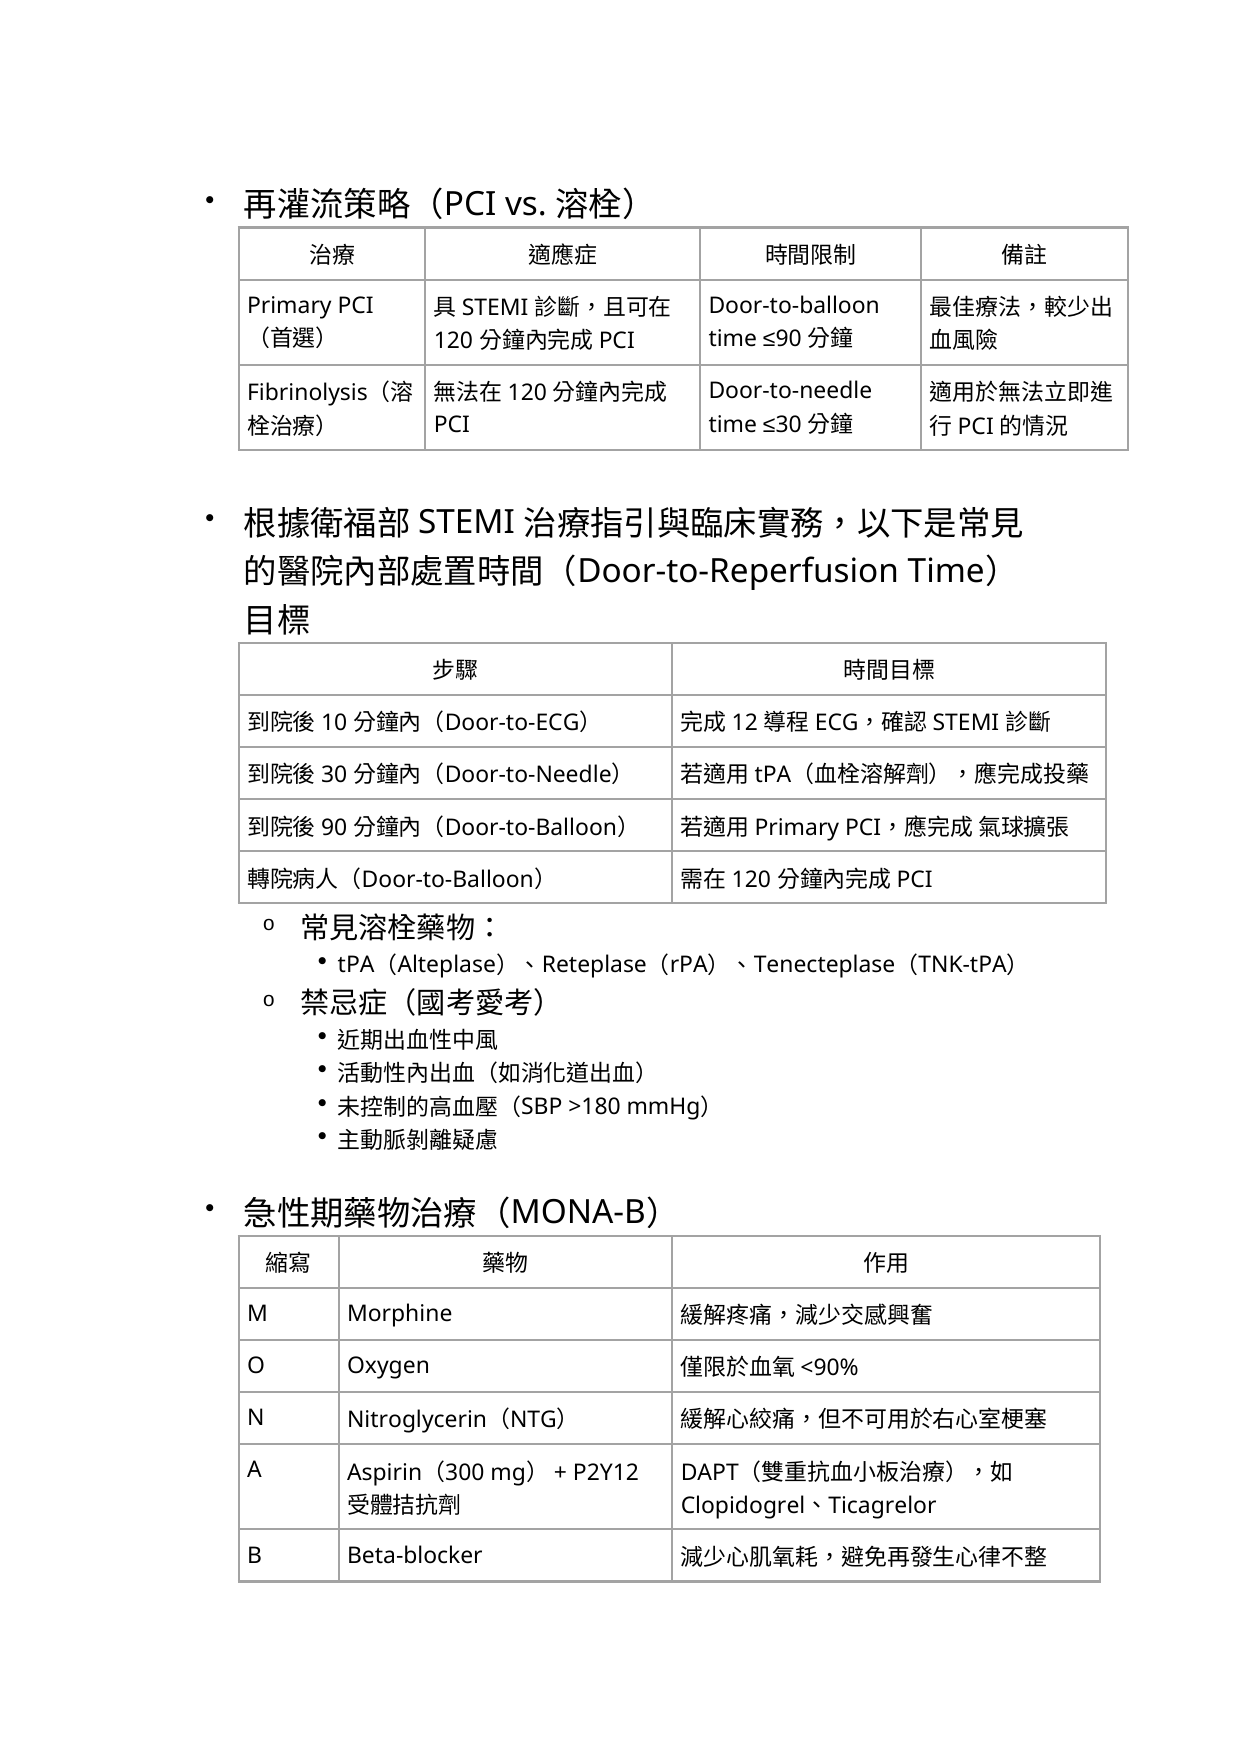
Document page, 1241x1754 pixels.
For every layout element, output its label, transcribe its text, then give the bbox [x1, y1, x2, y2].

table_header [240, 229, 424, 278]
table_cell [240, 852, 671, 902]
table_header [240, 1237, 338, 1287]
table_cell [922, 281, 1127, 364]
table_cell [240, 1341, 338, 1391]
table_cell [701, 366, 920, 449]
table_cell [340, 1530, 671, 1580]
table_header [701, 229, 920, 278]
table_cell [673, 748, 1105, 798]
list 根據衛福部 STEMI 治療指引與臨床實務，以下是常見的醫院內部處置時間（Door-to-Reperfusion Time） 目標 [206, 497, 1053, 642]
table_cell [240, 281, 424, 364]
list 禁忌症（國考愛考） [262, 980, 1053, 1022]
list tPA（Alteplase）、Reteplase（rPA）、Tenecteplase（TNK-tPA） [319, 946, 1053, 980]
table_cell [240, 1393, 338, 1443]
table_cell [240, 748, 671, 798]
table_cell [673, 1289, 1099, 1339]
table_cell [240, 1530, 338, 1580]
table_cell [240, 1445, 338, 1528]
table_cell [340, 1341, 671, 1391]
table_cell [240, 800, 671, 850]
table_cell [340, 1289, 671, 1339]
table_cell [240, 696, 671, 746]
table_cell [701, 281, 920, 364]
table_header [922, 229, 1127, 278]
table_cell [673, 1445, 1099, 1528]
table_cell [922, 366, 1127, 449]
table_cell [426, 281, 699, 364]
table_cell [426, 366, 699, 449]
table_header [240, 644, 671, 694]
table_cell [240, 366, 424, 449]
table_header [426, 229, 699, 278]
list 主動脈剝離疑慮 [319, 1122, 1053, 1155]
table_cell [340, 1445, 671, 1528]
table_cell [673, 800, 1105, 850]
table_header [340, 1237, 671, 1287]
list 再灌流策略（PCI vs. 溶栓） [206, 178, 1053, 226]
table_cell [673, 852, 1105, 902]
list 近期出血性中風 [319, 1022, 1053, 1055]
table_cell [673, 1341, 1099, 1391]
list 未控制的高血壓（SBP >180 mmHg） [319, 1088, 1053, 1122]
list 急性期藥物治療（MONA-B） [206, 1186, 1053, 1235]
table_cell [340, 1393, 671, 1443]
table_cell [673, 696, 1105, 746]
list 常見溶栓藥物： [262, 904, 1053, 946]
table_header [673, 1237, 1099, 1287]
list 活動性內出血（如消化道出血） [319, 1055, 1053, 1088]
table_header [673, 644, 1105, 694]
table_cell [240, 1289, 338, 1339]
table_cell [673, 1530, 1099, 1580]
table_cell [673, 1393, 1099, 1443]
